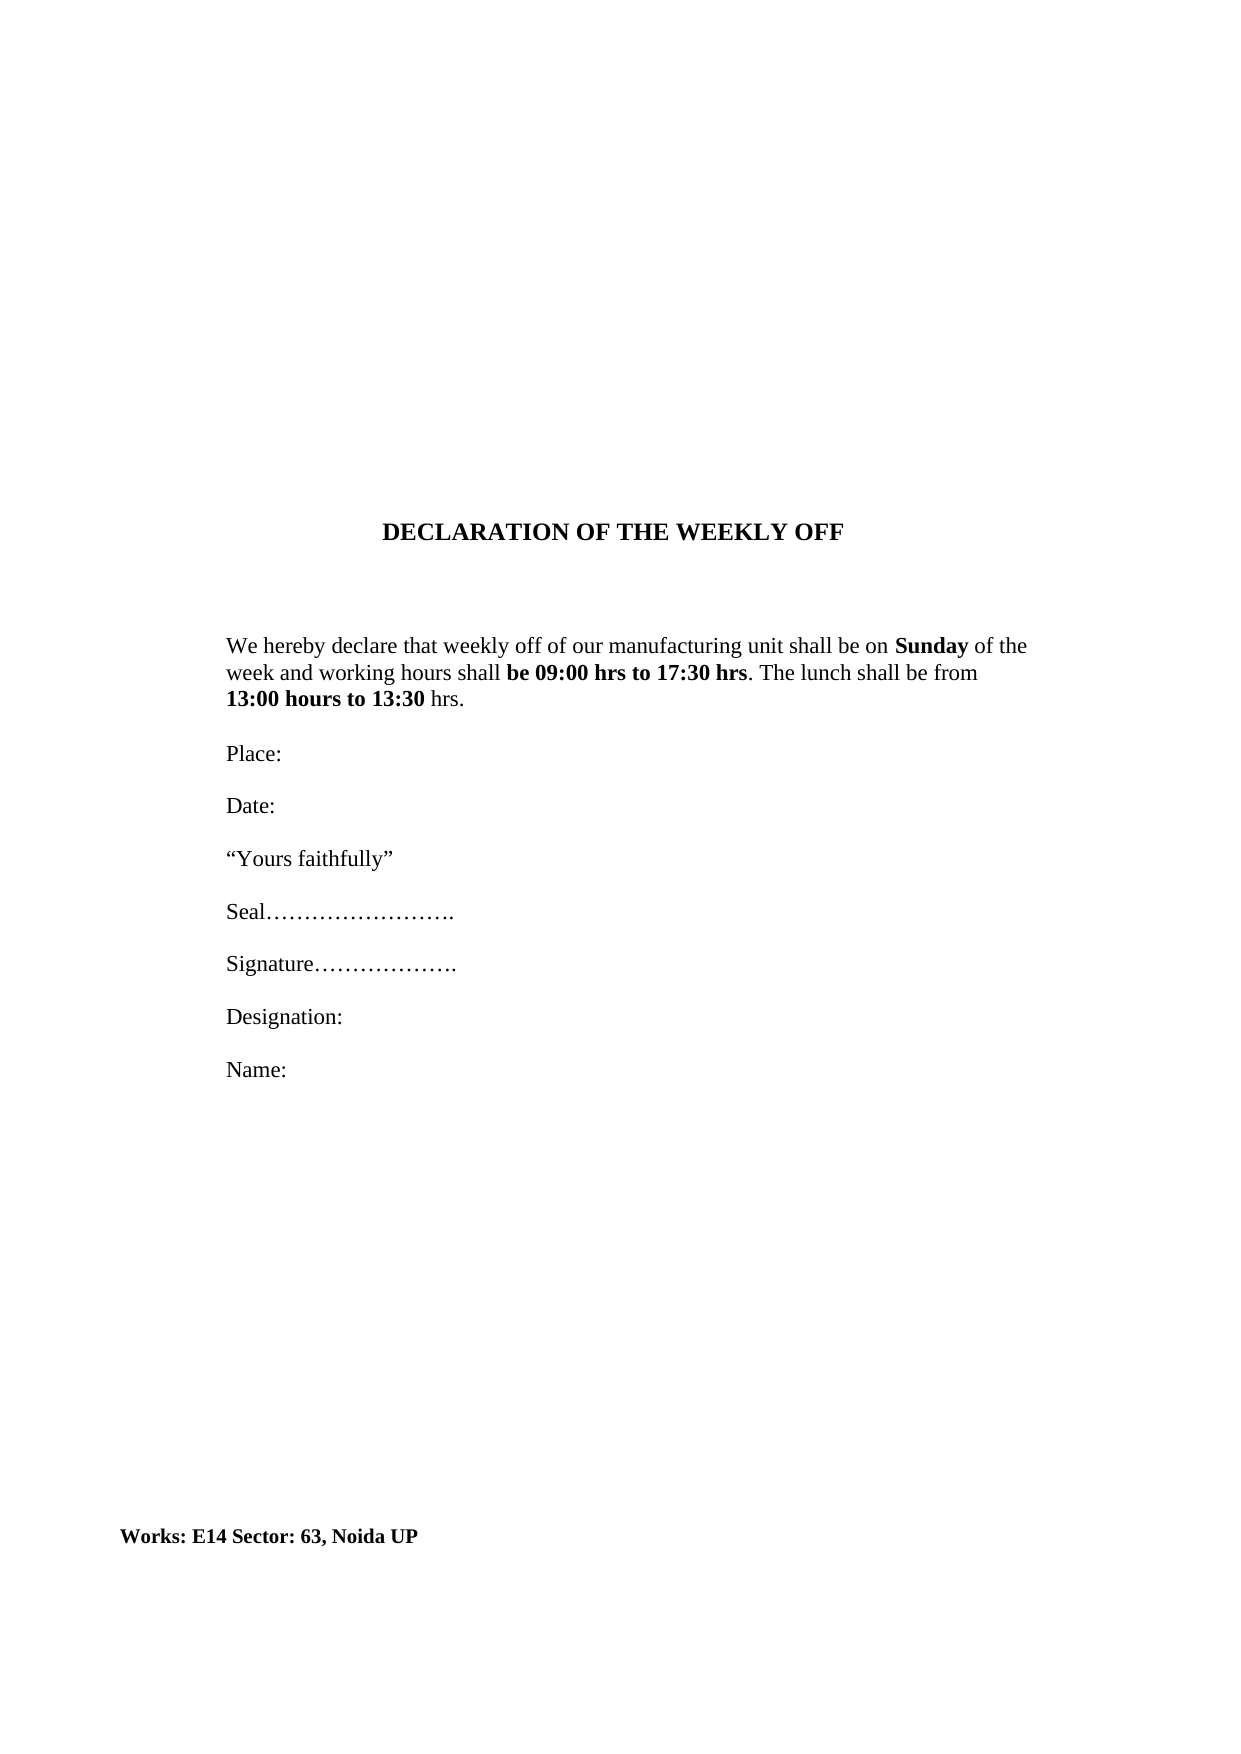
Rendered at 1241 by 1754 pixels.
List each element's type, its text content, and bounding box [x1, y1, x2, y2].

text Date: [226, 792, 1240, 819]
text DECLARATION OF THE WEEKLY OFF [226, 517, 1240, 546]
text We hereby declare that weekly off of our manufacturing unit shall be on Sunday of the week and working hours shall be 09:00 hrs to 17:30 hrs. The lunch shall be from 13:00 hours to 13:30 hrs. [226, 632, 1032, 712]
text Name: [226, 1056, 1240, 1082]
text Designation: [226, 1003, 1240, 1029]
text Place: [226, 739, 1240, 766]
text Signature………………. [226, 950, 1240, 977]
text Works: E14 Sector: 63, Noida UP [104, 1524, 1240, 1548]
text “Yours faithfully” [226, 845, 1240, 871]
text Seal……………………. [226, 898, 1240, 924]
